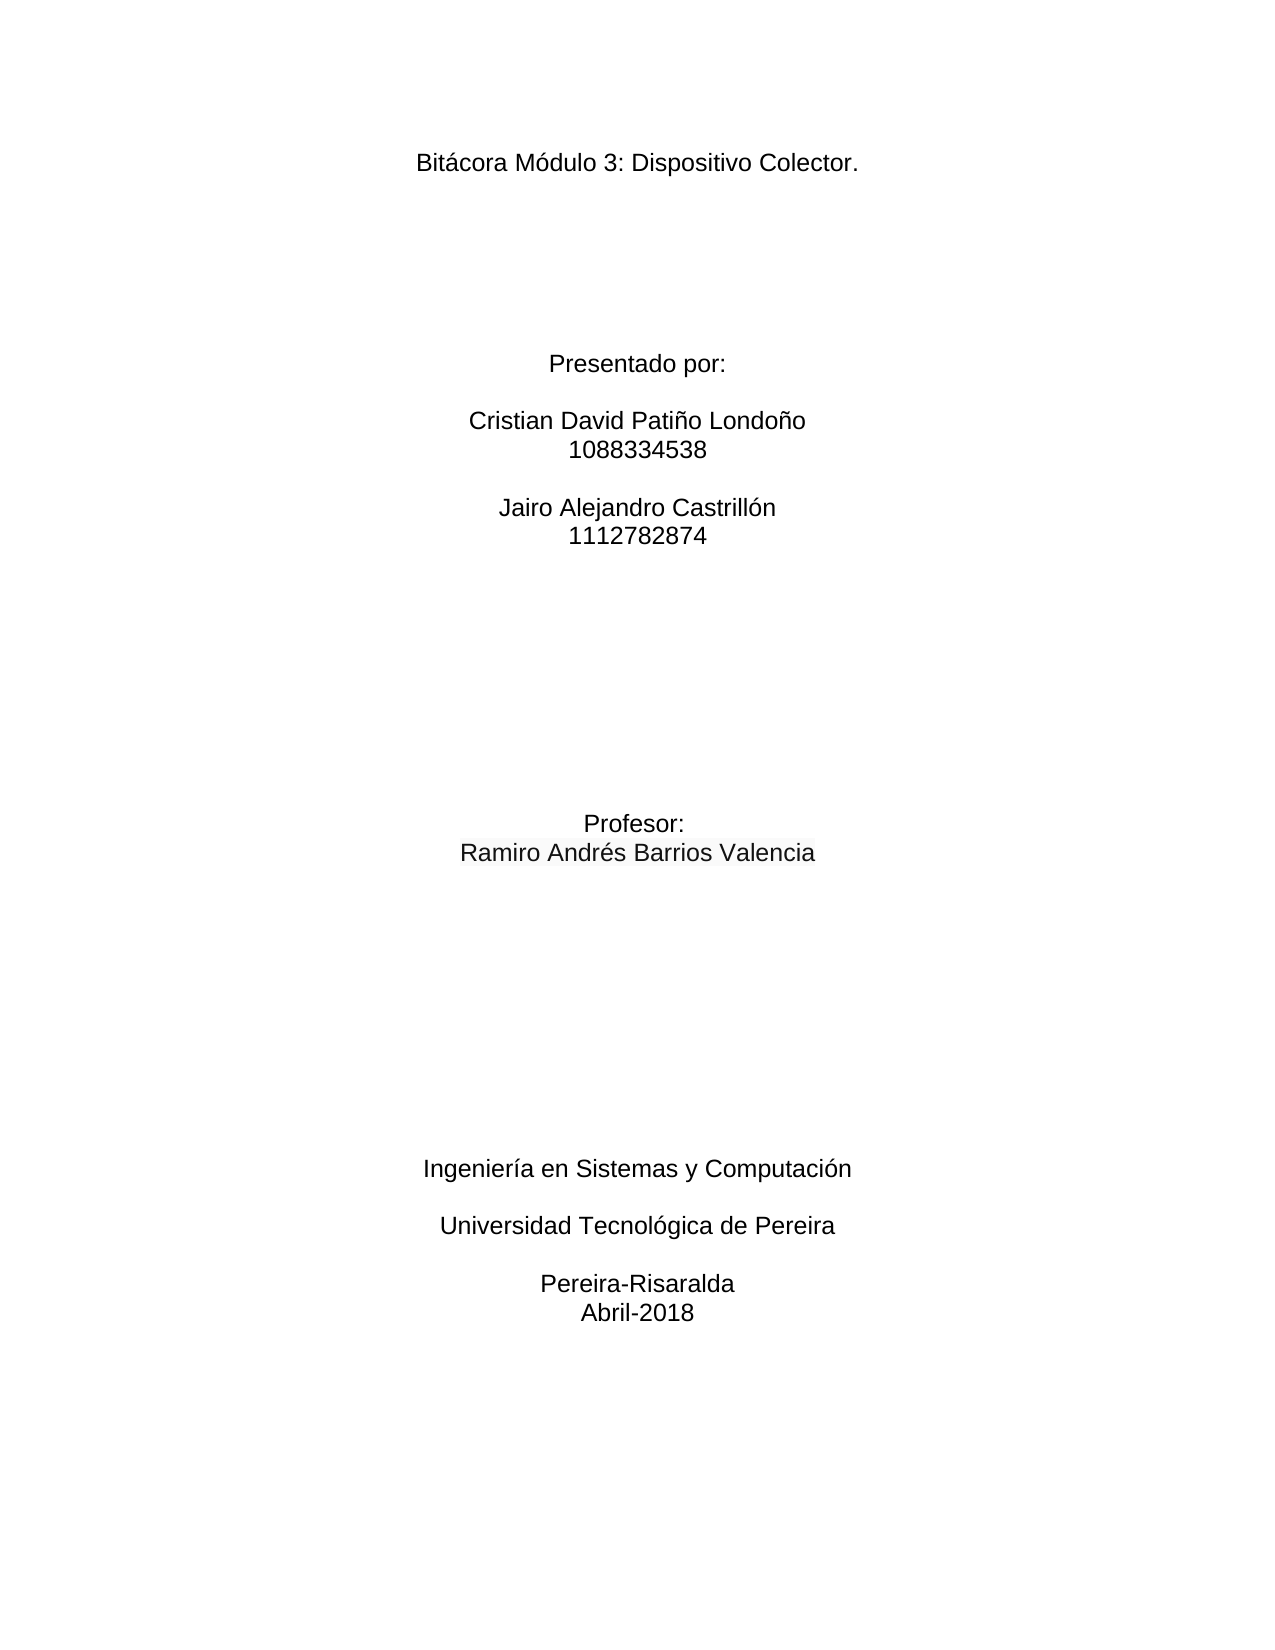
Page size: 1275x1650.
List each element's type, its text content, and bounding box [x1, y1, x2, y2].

text Jairo Alejandro Castrillón 1112782874 [177, 493, 1098, 608]
text Bitácora Módulo 3: Dispositivo Colector. [177, 148, 1098, 176]
text Ingeniería en Sistemas y Computación [177, 1154, 1098, 1183]
text Pereira-Risaralda [177, 1269, 1098, 1298]
text Cristian David Patiño Londoño 1088334538 [177, 406, 1098, 464]
text Presentado por: [177, 349, 1098, 378]
text Universidad Tecnológica de Pereira [177, 1211, 1098, 1240]
text Profesor: Ramiro Andrés Barrios Valencia [177, 809, 1098, 866]
text Abril-2018 [177, 1298, 1098, 1326]
